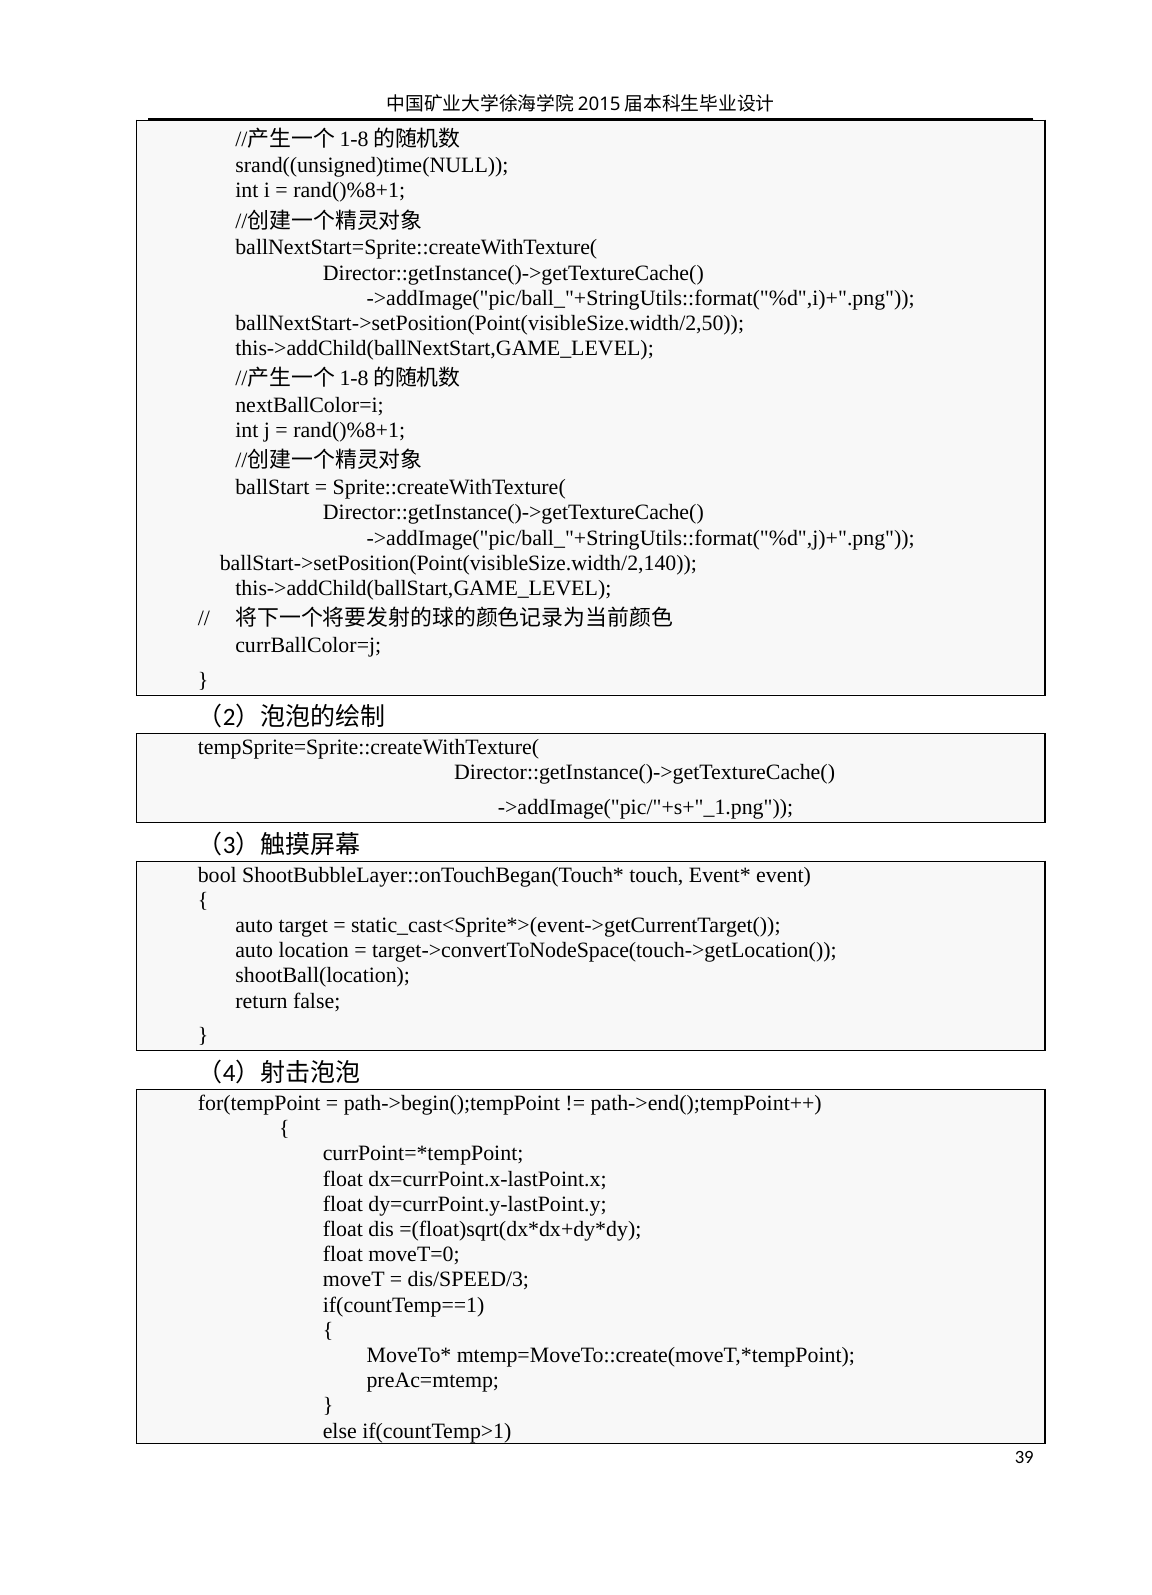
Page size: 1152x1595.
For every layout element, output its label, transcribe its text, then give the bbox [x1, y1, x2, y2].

text （4）射击泡泡 [148, 1051, 1033, 1089]
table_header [137, 121, 1044, 694]
text （3）触摸屏幕 [148, 823, 1033, 861]
table_header tempSprite=Sprite::createWithTexture( Director::getInstance()->getTextureCache() ->addImage("pic/"+s+"_1.png")); [137, 734, 1044, 822]
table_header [137, 1090, 1044, 1443]
table_header bool ShootBubbleLayer::onTouchBegan(Touch* touch, Event* event) { auto target = static_cast<Sprite*>(event->getCurrentTarget()); auto location = target->convertToNodeSpace(touch->getLocation()); shootBall(location); return false; } [137, 862, 1044, 1050]
text （2）泡泡的绘制 [148, 696, 1033, 733]
